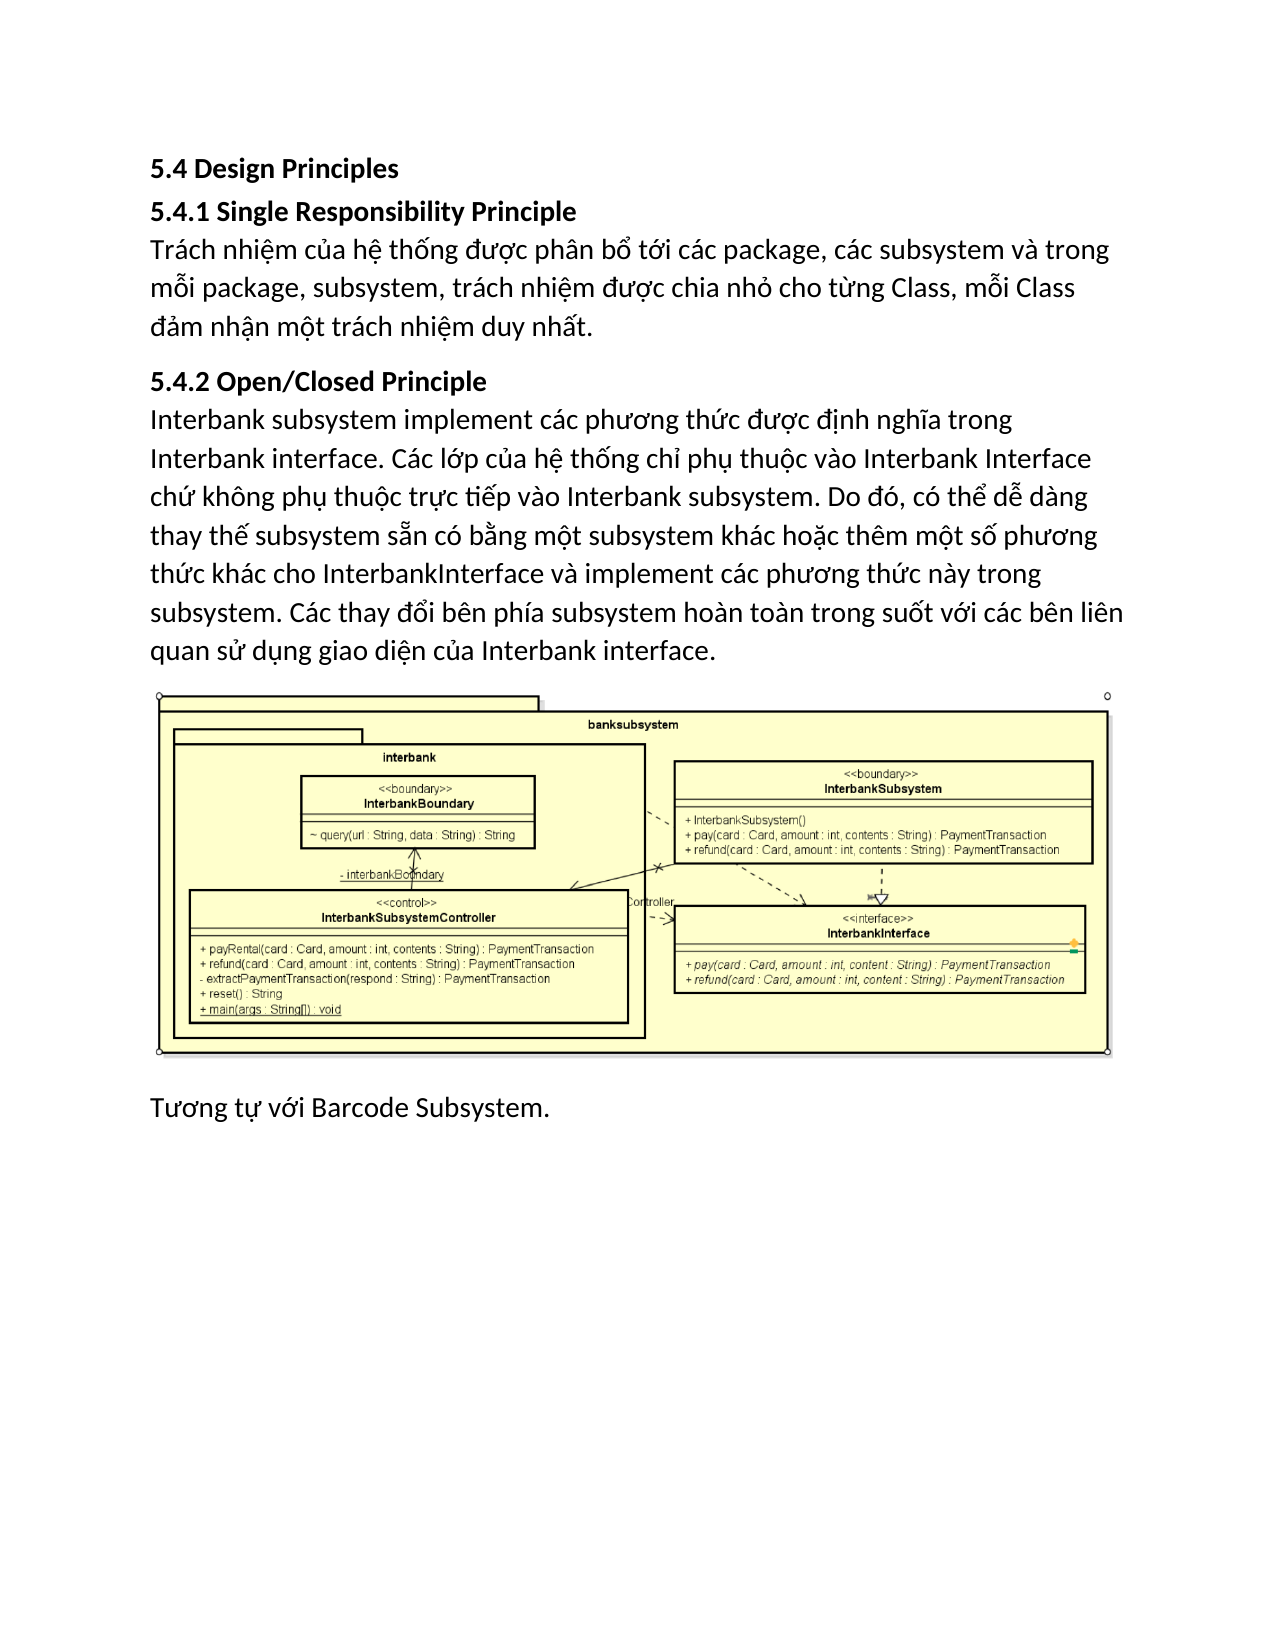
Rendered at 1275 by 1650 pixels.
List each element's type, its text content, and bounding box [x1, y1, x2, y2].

text Trách nhiệm của hệ thống được phân bổ tới các package, các subsystem và trong mỗi package, subsystem, trách nhiệm được chia nhỏ cho từng Class, mỗi Class đảm nhận một trách nhiệm duy nhất. [150, 231, 1125, 343]
text Tương tự với Barcode Subsystem. [150, 1089, 1125, 1124]
subtitle 5.4.2 Open/Closed Principle [150, 363, 1125, 399]
picture [150, 687, 1125, 1070]
subtitle 5.4 Design Principles [150, 150, 1125, 186]
subtitle 5.4.1 Single Responsibility Principle [150, 193, 1125, 228]
text Interbank subsystem implement các phương thức được định nghĩa trong Interbank interface. Các lớp của hệ thống chỉ phụ thuộc vào Interbank Interface chứ không phụ thuộc trực tiếp vào Interbank subsystem. Do đó, có thể dễ dàng thay thế subsystem sẵn có bằng một subsystem khác hoặc thêm một số phương thức khác cho InterbankInterface và implement các phương thức này trong subsystem. Các thay đổi bên phía subsystem hoàn toàn trong suốt với các bên liên quan sử dụng giao diện của Interbank interface. [150, 401, 1125, 668]
